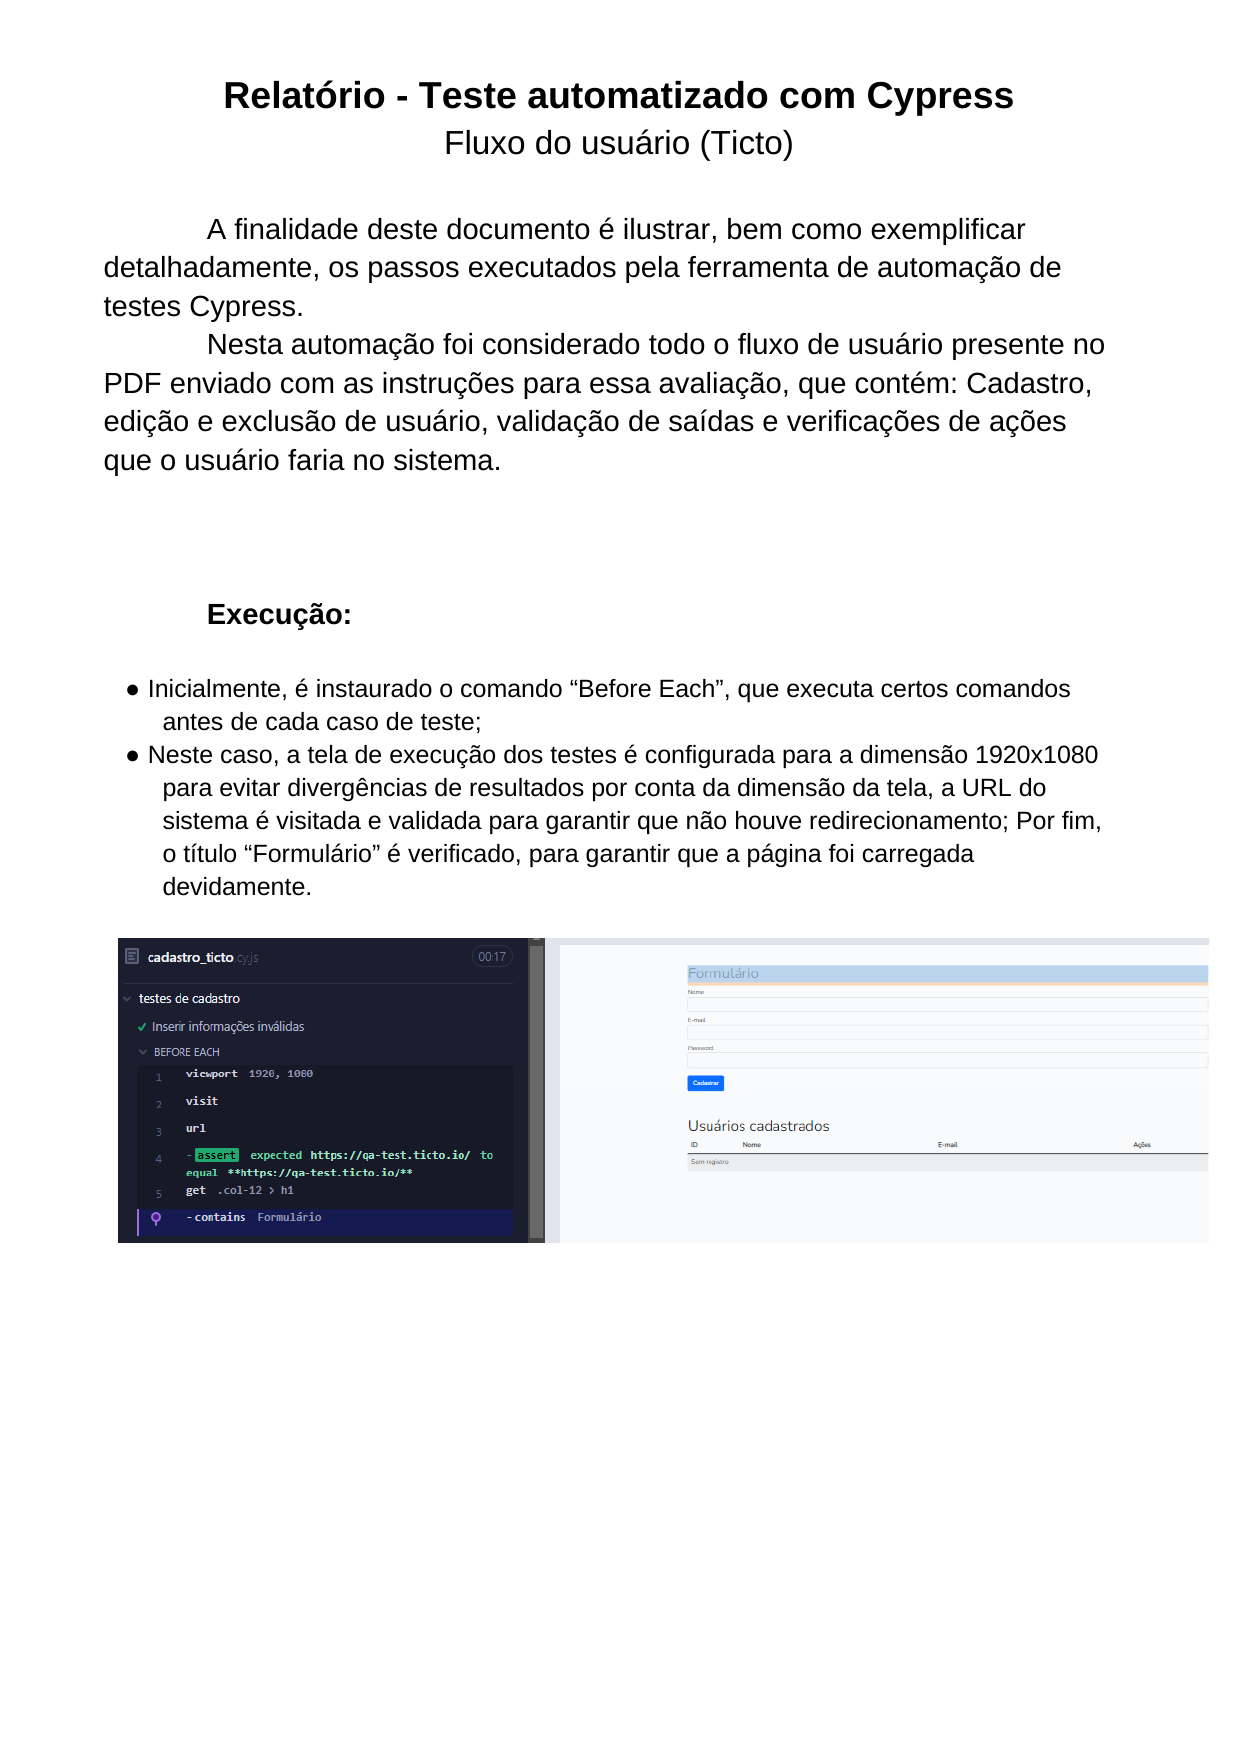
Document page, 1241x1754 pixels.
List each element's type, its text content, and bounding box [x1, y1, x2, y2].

text Relatório - Teste automatizado com Cypress [148, 74, 1090, 117]
picture [118, 938, 1210, 1243]
text Execução: [103, 597, 1124, 631]
text Nesta automação foi considerado todo o fluxo de usuário presente no PDF enviado com as instruções para essa avaliação, que contém: Cadastro, edição e exclusão de usuário, validação de saídas e verificações de ações que o usuário faria no sistema. [103, 327, 1124, 476]
list Inicialmente, é instaurado o comando “Before Each”, que executa certos comandos antes de cada caso de teste; [125, 674, 1124, 736]
text A finalidade deste documento é ilustrar, bem como exemplificar detalhadamente, os passos executados pela ferramenta de automação de testes Cypress. [103, 212, 1124, 322]
text Fluxo do usuário (Ticto) [148, 123, 1090, 162]
list Neste caso, a tela de execução dos testes é configurada para a dimensão 1920x1080 para evitar divergências de resultados por conta da dimensão da tela, a URL do sistema é visitada e validada para garantir que não houve redirecionamento; Por fim, o título “Formulário” é verificado, para garantir que a página foi carregada devidamente. [125, 740, 1124, 901]
